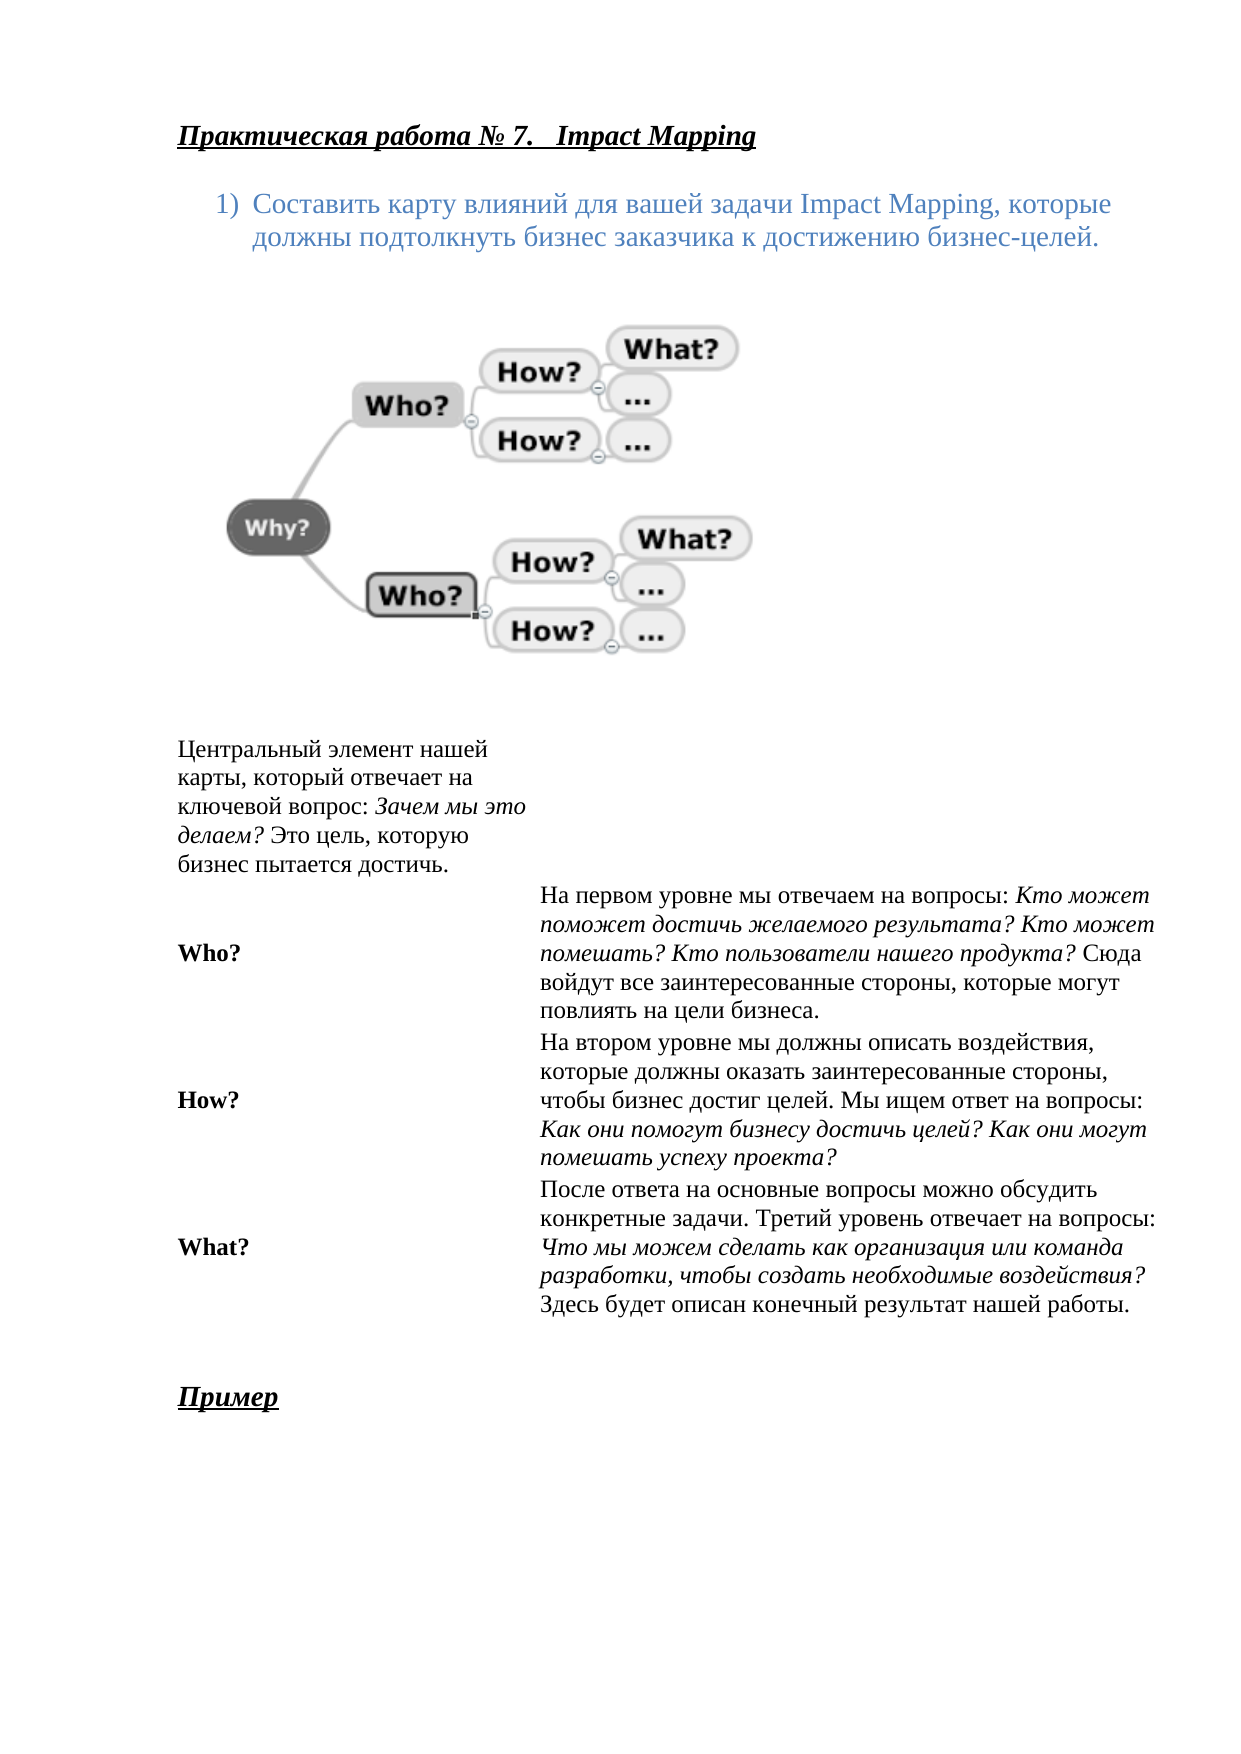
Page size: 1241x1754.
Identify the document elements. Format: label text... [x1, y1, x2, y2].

table_cell Who? [176, 879, 538, 1026]
picture [177, 282, 803, 707]
table_cell How? [176, 1026, 538, 1173]
text Пример [177, 1379, 1152, 1412]
table_cell На первом уровне мы отвечаем на вопросы: Кто может поможет достичь желаемого результата? Кто может помешать? Кто пользователи нашего продукта? Сюда войдут все заинтересованные стороны, которые могут повлиять на цели бизнеса. [539, 879, 1159, 1026]
text Практическая работа № 7. Impact Mapping [177, 118, 1152, 152]
list Составить карту влияний для вашей задачи Impact Mapping, которые должны подтолкнуть бизнес заказчика к достижению бизнес-целей. [215, 186, 1152, 253]
table_cell На втором уровне мы должны описать воздействия, которые должны оказать заинтересованные стороны, чтобы бизнес достиг целей. Мы ищем ответ на вопросы: Как они помогут бизнесу достичь целей? Как они могут помешать успеху проекта? [539, 1026, 1159, 1173]
table_cell После ответа на основные вопросы можно обсудить конкретные задачи. Третий уровень отвечает на вопросы: Что мы можем сделать как организация или команда разработки, чтобы создать необходимые воздействия? Здесь будет описан конечный результат нашей работы. [539, 1173, 1159, 1319]
table_header Центральный элемент нашей карты, который отвечает на ключевой вопрос: Зачем мы это делаем? Это цель, которую бизнес пытается достичь. [176, 732, 538, 879]
table_cell What? [176, 1173, 538, 1319]
